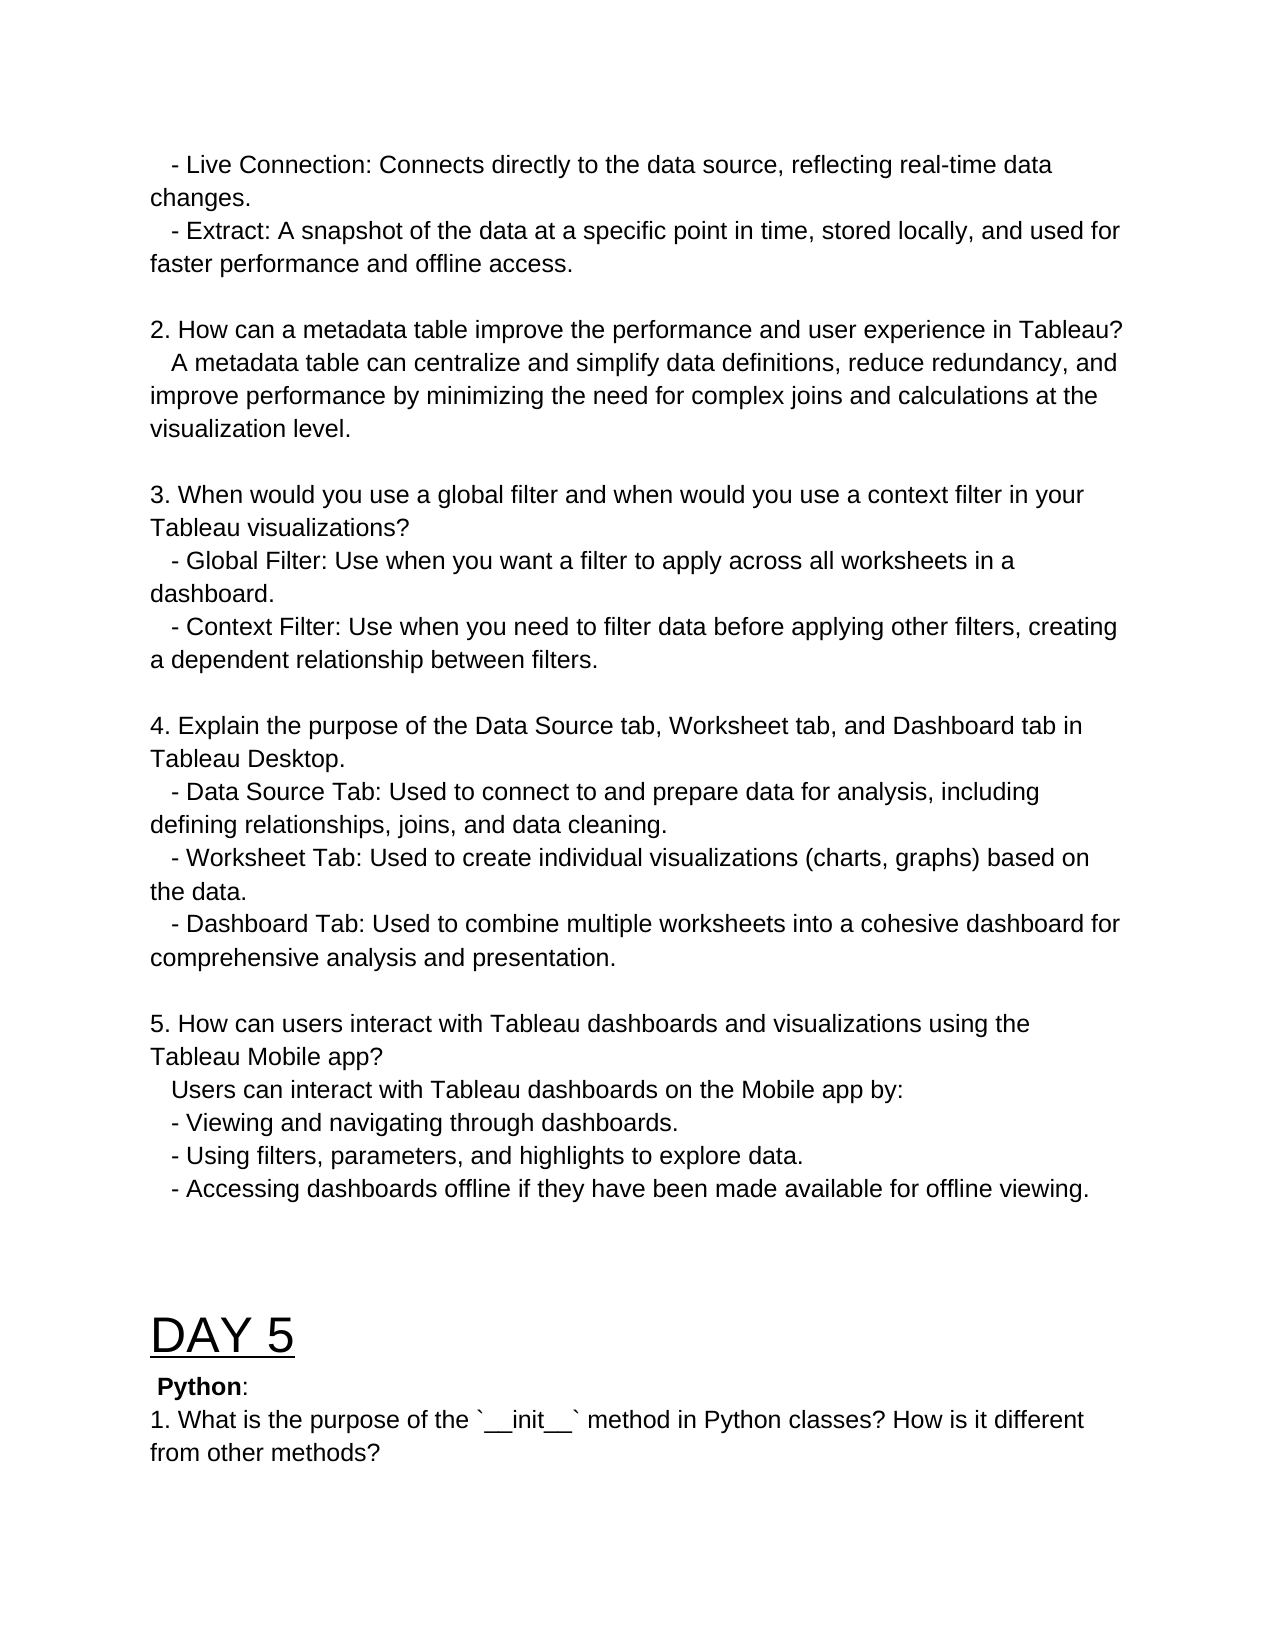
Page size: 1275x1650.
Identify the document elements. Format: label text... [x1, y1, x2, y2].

text 2. How can a metadata table improve the performance and user experience in Tableau? [150, 315, 1125, 344]
text 1. What is the purpose of the `__init__` method in Python classes? How is it different from other methods? [150, 1405, 1125, 1467]
text DAY 5 [150, 1306, 1125, 1363]
text Python: [150, 1372, 1125, 1401]
text - Viewing and navigating through dashboards. [150, 1108, 1125, 1136]
text - Dashboard Tab: Used to combine multiple worksheets into a cohesive dashboard for comprehensive analysis and presentation. [150, 909, 1125, 971]
text - Accessing dashboards offline if they have been made available for offline viewing. [150, 1174, 1125, 1202]
text 5. How can users interact with Tableau dashboards and visualizations using the Tableau Mobile app? [150, 1008, 1125, 1070]
text - Using filters, parameters, and highlights to explore data. [150, 1141, 1125, 1169]
text - Worksheet Tab: Used to create individual visualizations (charts, graphs) based on the data. [150, 843, 1125, 905]
text Users can interact with Tableau dashboards on the Mobile app by: [150, 1074, 1125, 1103]
text - Data Source Tab: Used to connect to and prepare data for analysis, including defining relationships, joins, and data cleaning. [150, 777, 1125, 839]
text - Context Filter: Use when you need to filter data before applying other filters, creating a dependent relationship between filters. [150, 612, 1125, 674]
text 3. When would you use a global filter and when would you use a context filter in your Tableau visualizations? [150, 480, 1125, 542]
text - Extract: A snapshot of the data at a specific point in time, stored locally, and used for faster performance and offline access. [150, 216, 1125, 278]
text 4. Explain the purpose of the Data Source tab, Worksheet tab, and Dashboard tab in Tableau Desktop. [150, 711, 1125, 773]
text - Global Filter: Use when you want a filter to apply across all worksheets in a dashboard. [150, 546, 1125, 608]
text A metadata table can centralize and simplify data definitions, reduce redundancy, and improve performance by minimizing the need for complex joins and calculations at the visualization level. [150, 348, 1125, 443]
text - Live Connection: Connects directly to the data source, reflecting real-time data changes. [150, 150, 1125, 212]
